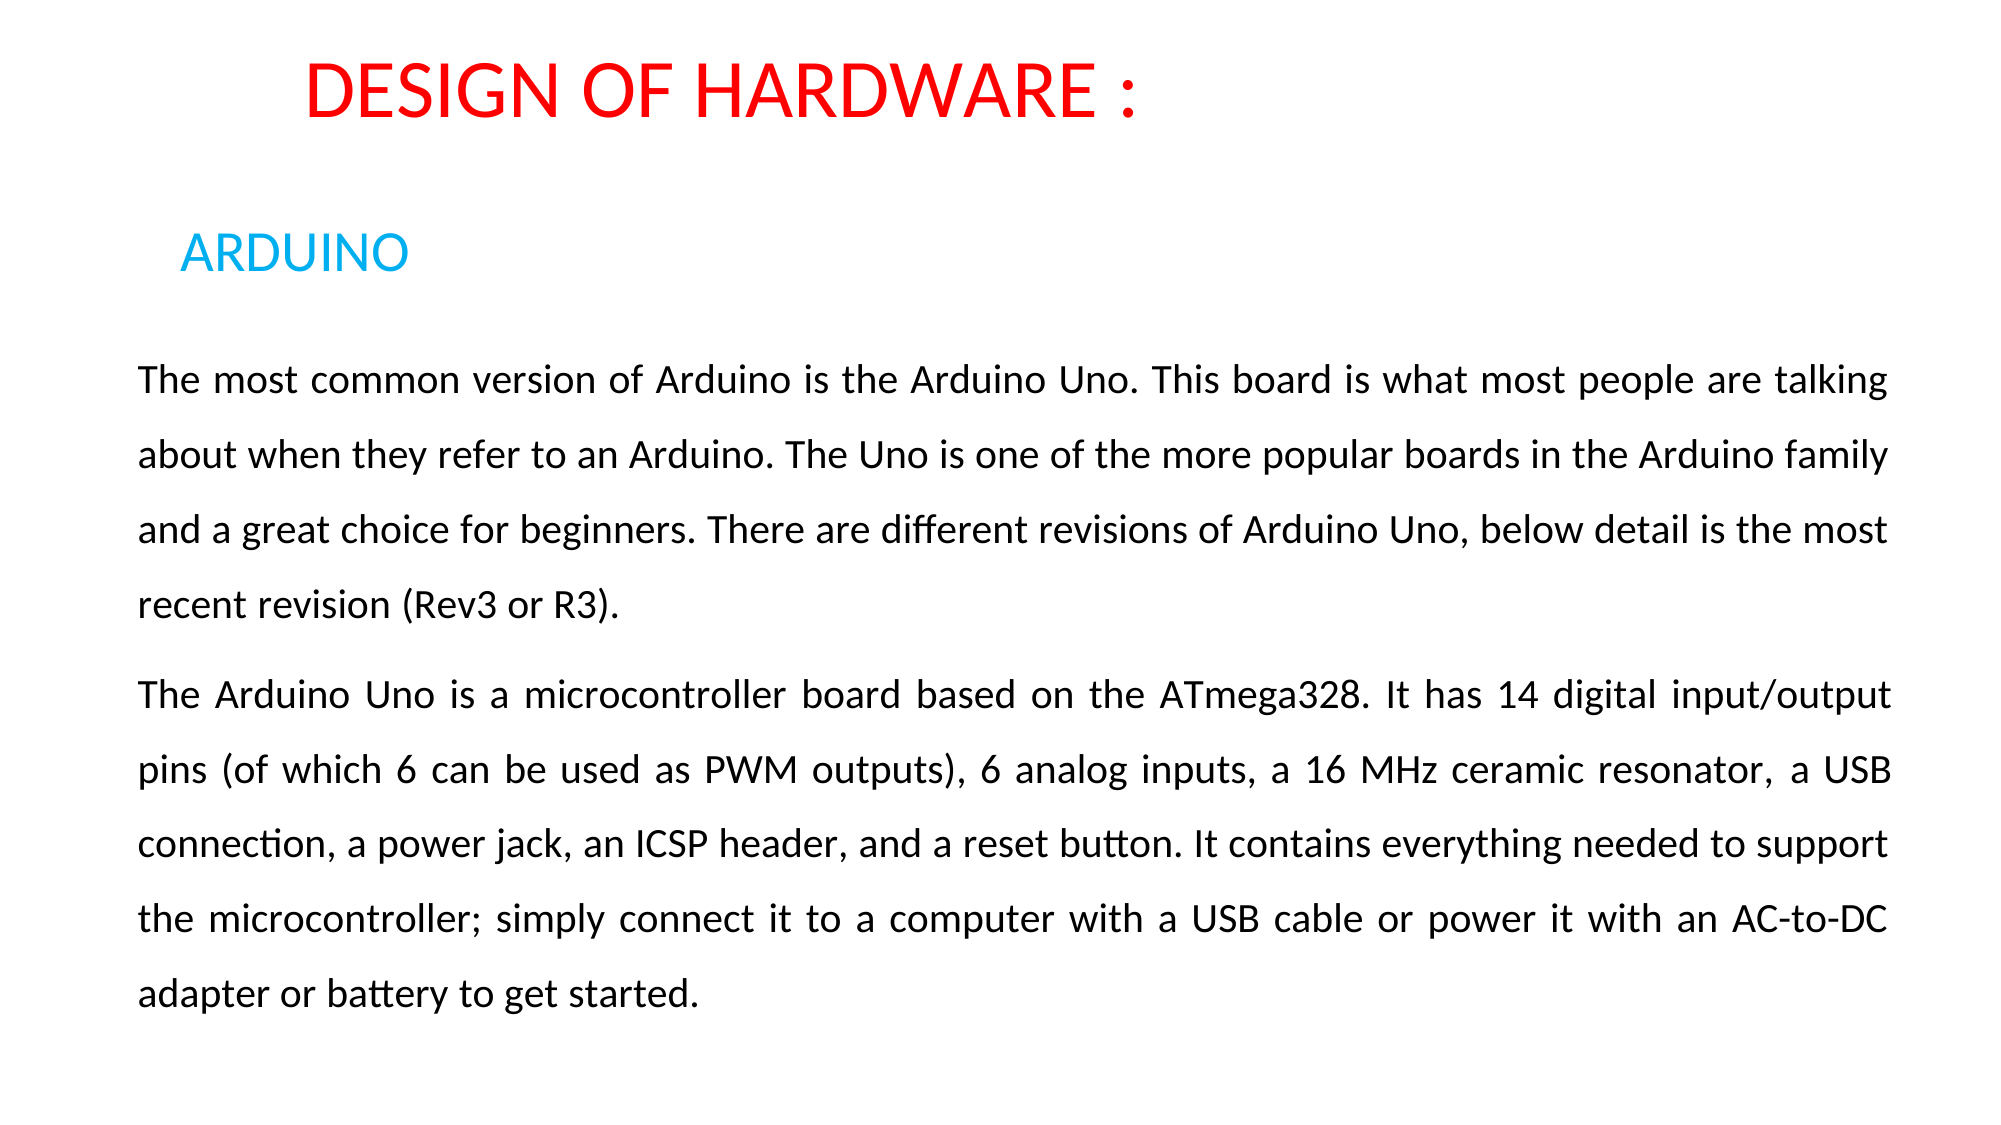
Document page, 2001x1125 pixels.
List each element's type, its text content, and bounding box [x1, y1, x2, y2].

subtitle DESIGN OF HARDWARE : [304, 42, 1998, 136]
text The Arduino Uno is a microcontroller board based on the ATmega328. It has 14 digital input/output pins (of which 6 can be used as PWM outputs), 6 analog inputs, a 16 MHz ceramic resonator, a USB connection, a power jack, an ICSP header, and a reset button. It contains everything needed to support the microcontroller; simply connect it to a computer with a USB cable or power it with an AC-to-DC adapter or battery to get started. [137, 668, 1892, 1017]
text ARDUINO [180, 215, 1998, 286]
text The most common version of Arduino is the Arduino Uno. This board is what most people are talking about when they refer to an Arduino. The Uno is one of the more popular boards in the Arduino family and a great choice for beginners. There are different revisions of Arduino Uno, below detail is the most recent revision (Rev3 or R3). [137, 353, 1891, 628]
